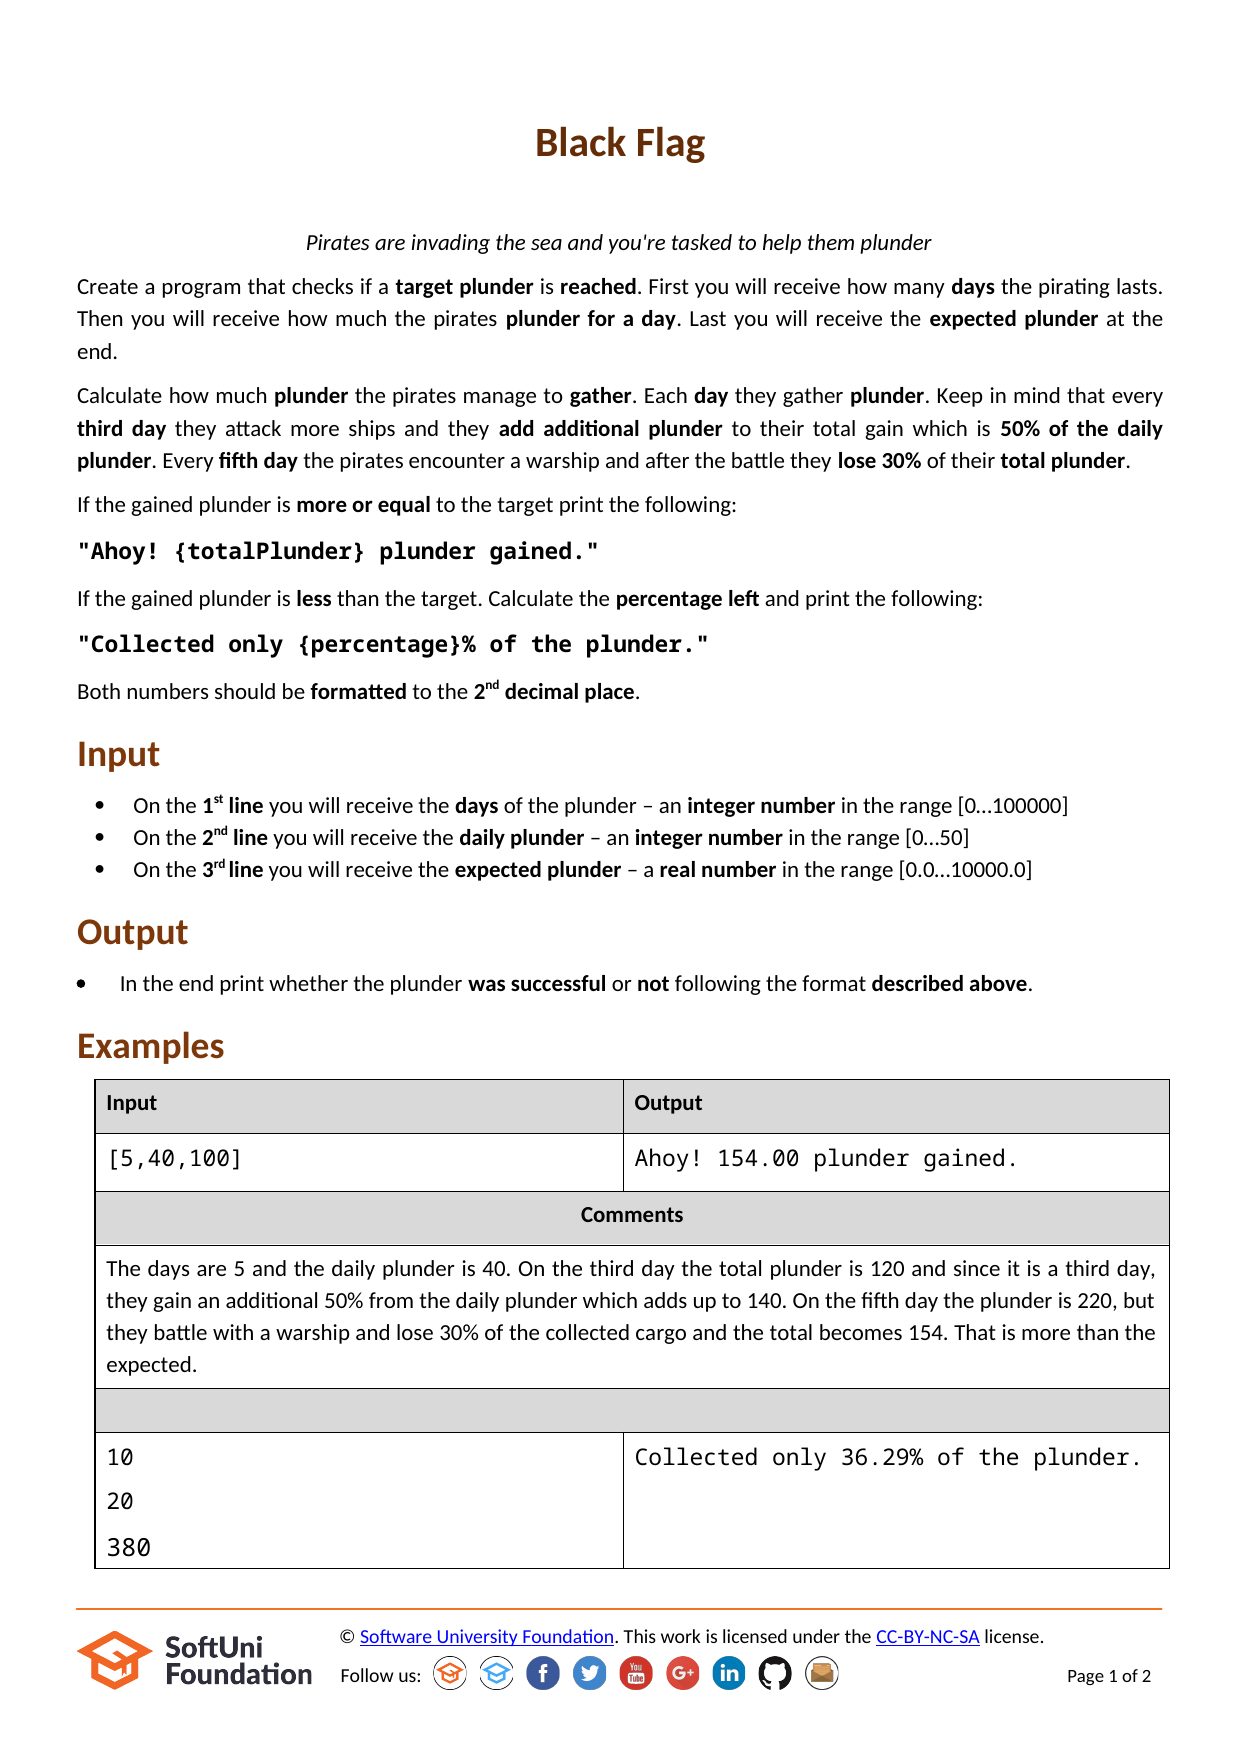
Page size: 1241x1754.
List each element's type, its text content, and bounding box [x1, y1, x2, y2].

text Create a program that checks if a target plunder is reached. First you will receive how many days the pirating lasts. Then you will receive how much the pirates plunder for a day. Last you will receive the expected plunder at the end. [77, 272, 1163, 365]
text "Ahoy! {totalPlunder} plunder gained." [77, 535, 1163, 566]
picture [526, 1656, 560, 1690]
text "Collected only {percentage}% of the plunder." [77, 628, 1163, 659]
picture [76, 1631, 312, 1690]
table_cell The days are 5 and the daily plunder is 40. On the third day the total plunder is 120 and since it is a third day, they gain an additional 50% from the daily plunder which adds up to 140. On the fifth day the plunder is 220, but they battle with a warship and lose 30% of the collected cargo and the total becomes 154. That is more than the expected. [96, 1246, 1169, 1388]
picture [666, 1656, 700, 1690]
picture [736, 1656, 746, 1666]
table_cell Comments [96, 1192, 1169, 1244]
table_cell [96, 1389, 1169, 1432]
picture [736, 1680, 746, 1690]
picture [573, 1656, 607, 1690]
list In the end print whether the plunder was successful or not following the format described above. [77, 969, 1163, 997]
subtitle Examples [77, 1022, 1163, 1068]
table_cell Collected only 36.29% of the plunder. [624, 1433, 1169, 1567]
text If the gained plunder is more or equal to the target print the following: [77, 491, 1163, 518]
list On the 3rd line you will receive the expected plunder – a real number in the range [0.0…10000.0] [96, 855, 1163, 883]
picture [619, 1656, 653, 1690]
picture [727, 1670, 738, 1680]
picture [758, 1656, 792, 1690]
table_header Output [624, 1080, 1169, 1133]
picture [712, 1656, 722, 1666]
picture [433, 1656, 467, 1690]
text Pirates are invading the sea and you're tasked to help them plunder [77, 228, 1163, 256]
table_header Input [96, 1080, 623, 1133]
picture [480, 1656, 513, 1690]
text Calculate how much plunder the pirates manage to gather. Each day they gather plunder. Keep in mind that every third day they attack more ships and they add additional plunder to their total gain which is 50% of the daily plunder. Every fifth day the pirates encounter a warship and after the battle they lose 30% of their total plunder. [77, 381, 1163, 474]
subtitle Input [77, 730, 1163, 776]
text If the gained plunder is less than the target. Calculate the percentage left and print the following: [77, 584, 1163, 612]
picture [712, 1680, 722, 1690]
table_cell Ahoy! 154.00 plunder gained. [624, 1134, 1169, 1191]
table_cell [5,40,100] [96, 1134, 623, 1191]
text Both numbers should be formatted to the 2nd decimal place. [77, 677, 1163, 705]
list On the 1st line you will receive the days of the plunder – an integer number in the range [0…100000] [96, 791, 1163, 819]
subtitle Black Flag [77, 116, 1163, 167]
picture [805, 1656, 839, 1690]
subtitle Output [77, 908, 1163, 954]
list On the 2nd line you will receive the daily plunder – an integer number in the range [0…50] [96, 823, 1163, 851]
table_cell 10 20 380 [96, 1433, 623, 1567]
